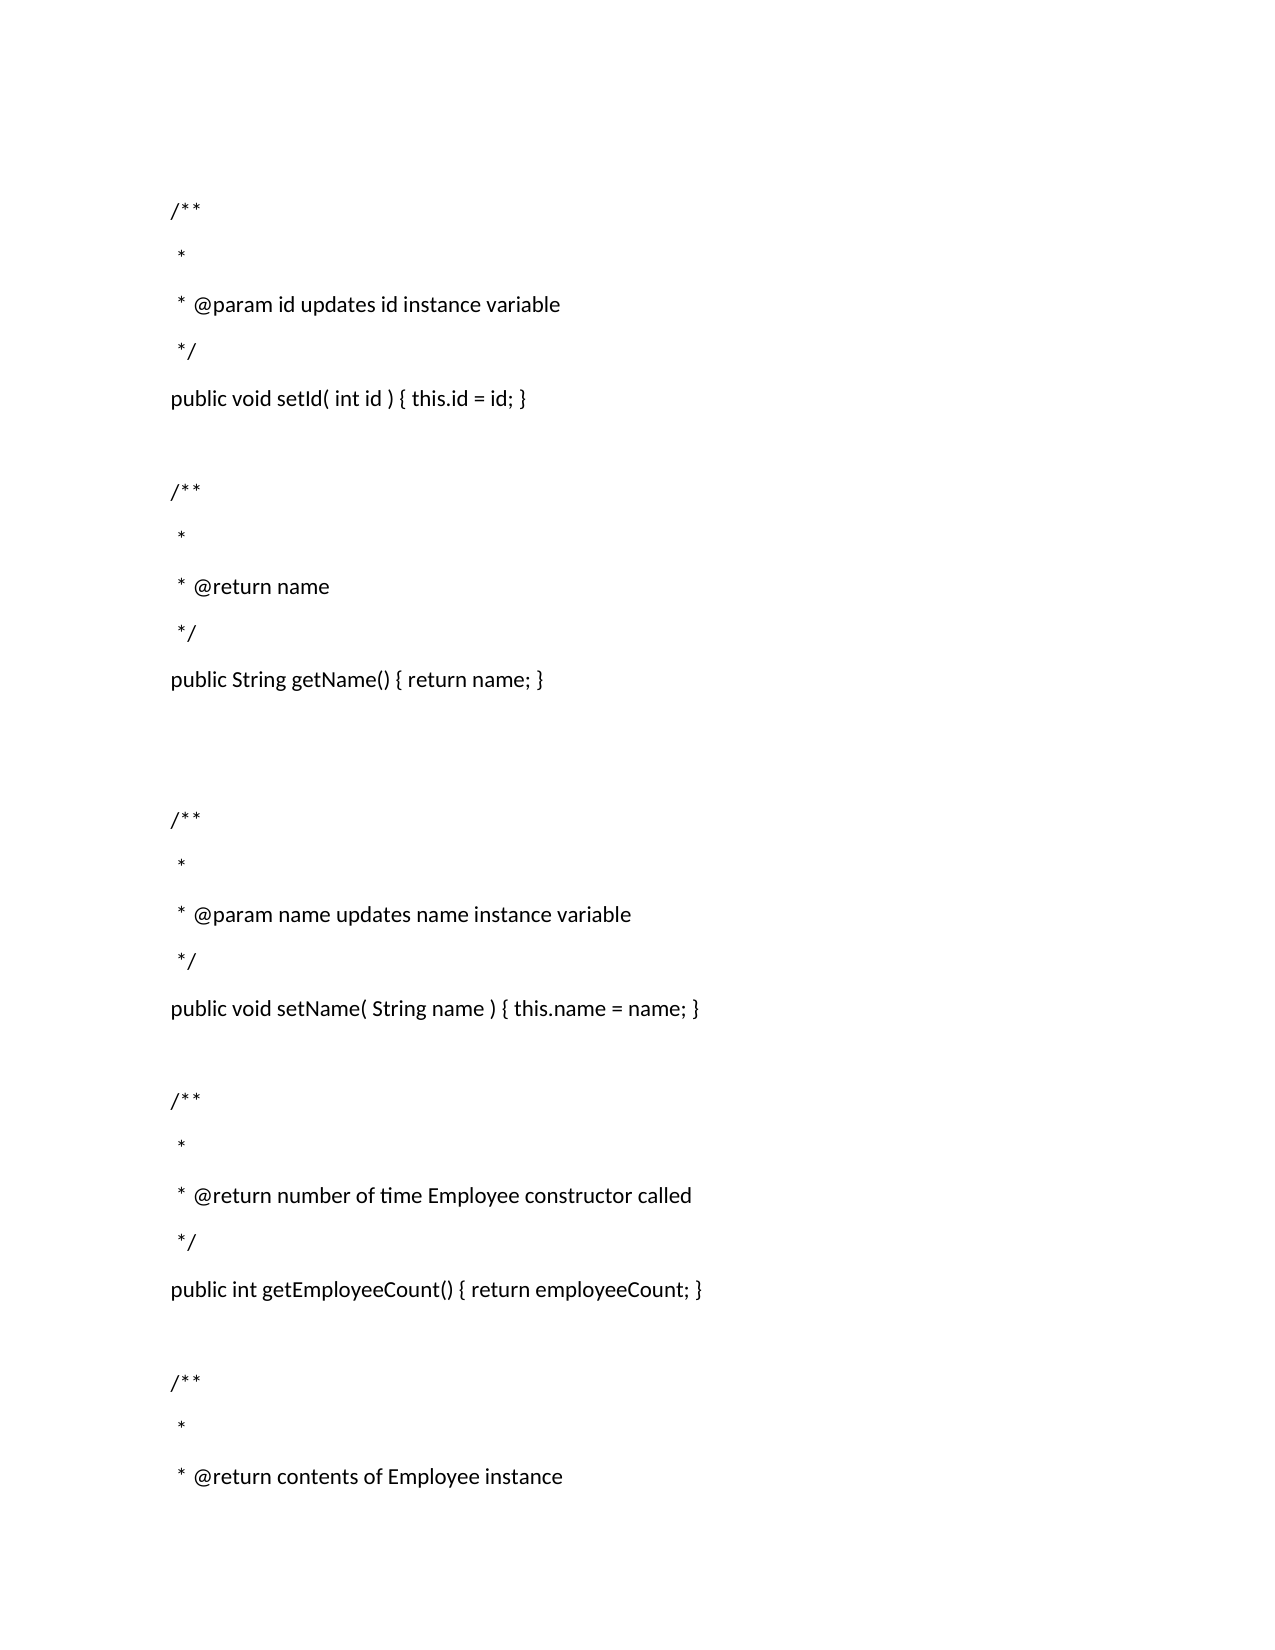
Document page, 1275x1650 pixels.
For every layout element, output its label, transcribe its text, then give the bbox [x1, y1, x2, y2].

text public void setId( int id ) { this.id = id; } [150, 384, 1125, 412]
text public void setName( String name ) { this.name = name; } [150, 994, 1125, 1022]
text * [150, 525, 1125, 553]
text * [150, 244, 1125, 272]
text */ [150, 337, 1125, 366]
text */ [150, 619, 1125, 647]
text /** [150, 1369, 1125, 1397]
text * @return name [150, 572, 1125, 600]
text /** [150, 478, 1125, 506]
text * @return number of time Employee constructor called [150, 1181, 1125, 1209]
text * @param name updates name instance variable [150, 900, 1125, 928]
text * [150, 1416, 1125, 1444]
text /** [150, 806, 1125, 834]
text * @param id updates id instance variable [150, 291, 1125, 319]
text public String getName() { return name; } [150, 666, 1125, 694]
text * [150, 1134, 1125, 1162]
text public int getEmployeeCount() { return employeeCount; } [150, 1275, 1125, 1303]
text * [150, 853, 1125, 881]
text */ [150, 1228, 1125, 1256]
text * @return contents of Employee instance [150, 1462, 1125, 1491]
text */ [150, 947, 1125, 975]
text /** [150, 1087, 1125, 1116]
text /** [150, 197, 1125, 225]
